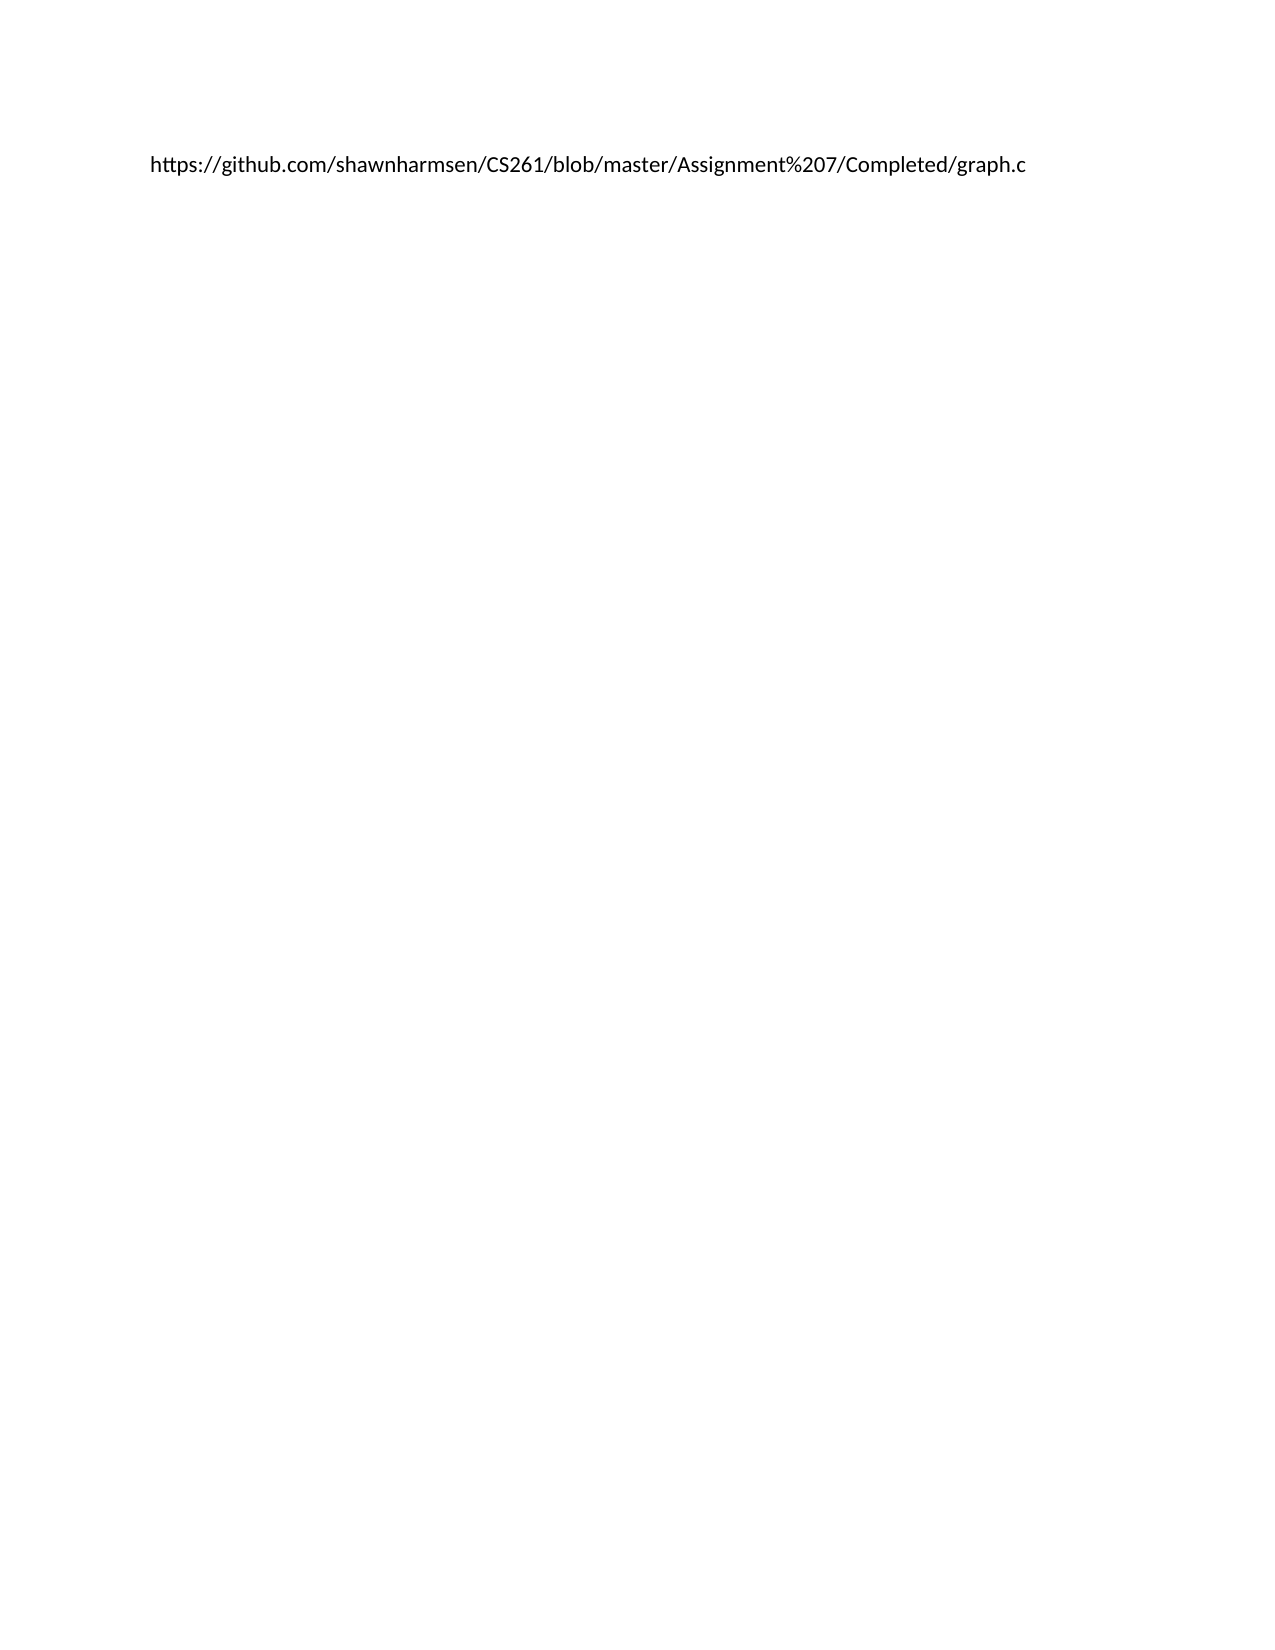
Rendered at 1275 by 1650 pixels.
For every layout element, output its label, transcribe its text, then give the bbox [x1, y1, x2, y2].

text https://github.com/shawnharmsen/CS261/blob/master/Assignment%207/Completed/graph.c [150, 150, 1125, 178]
